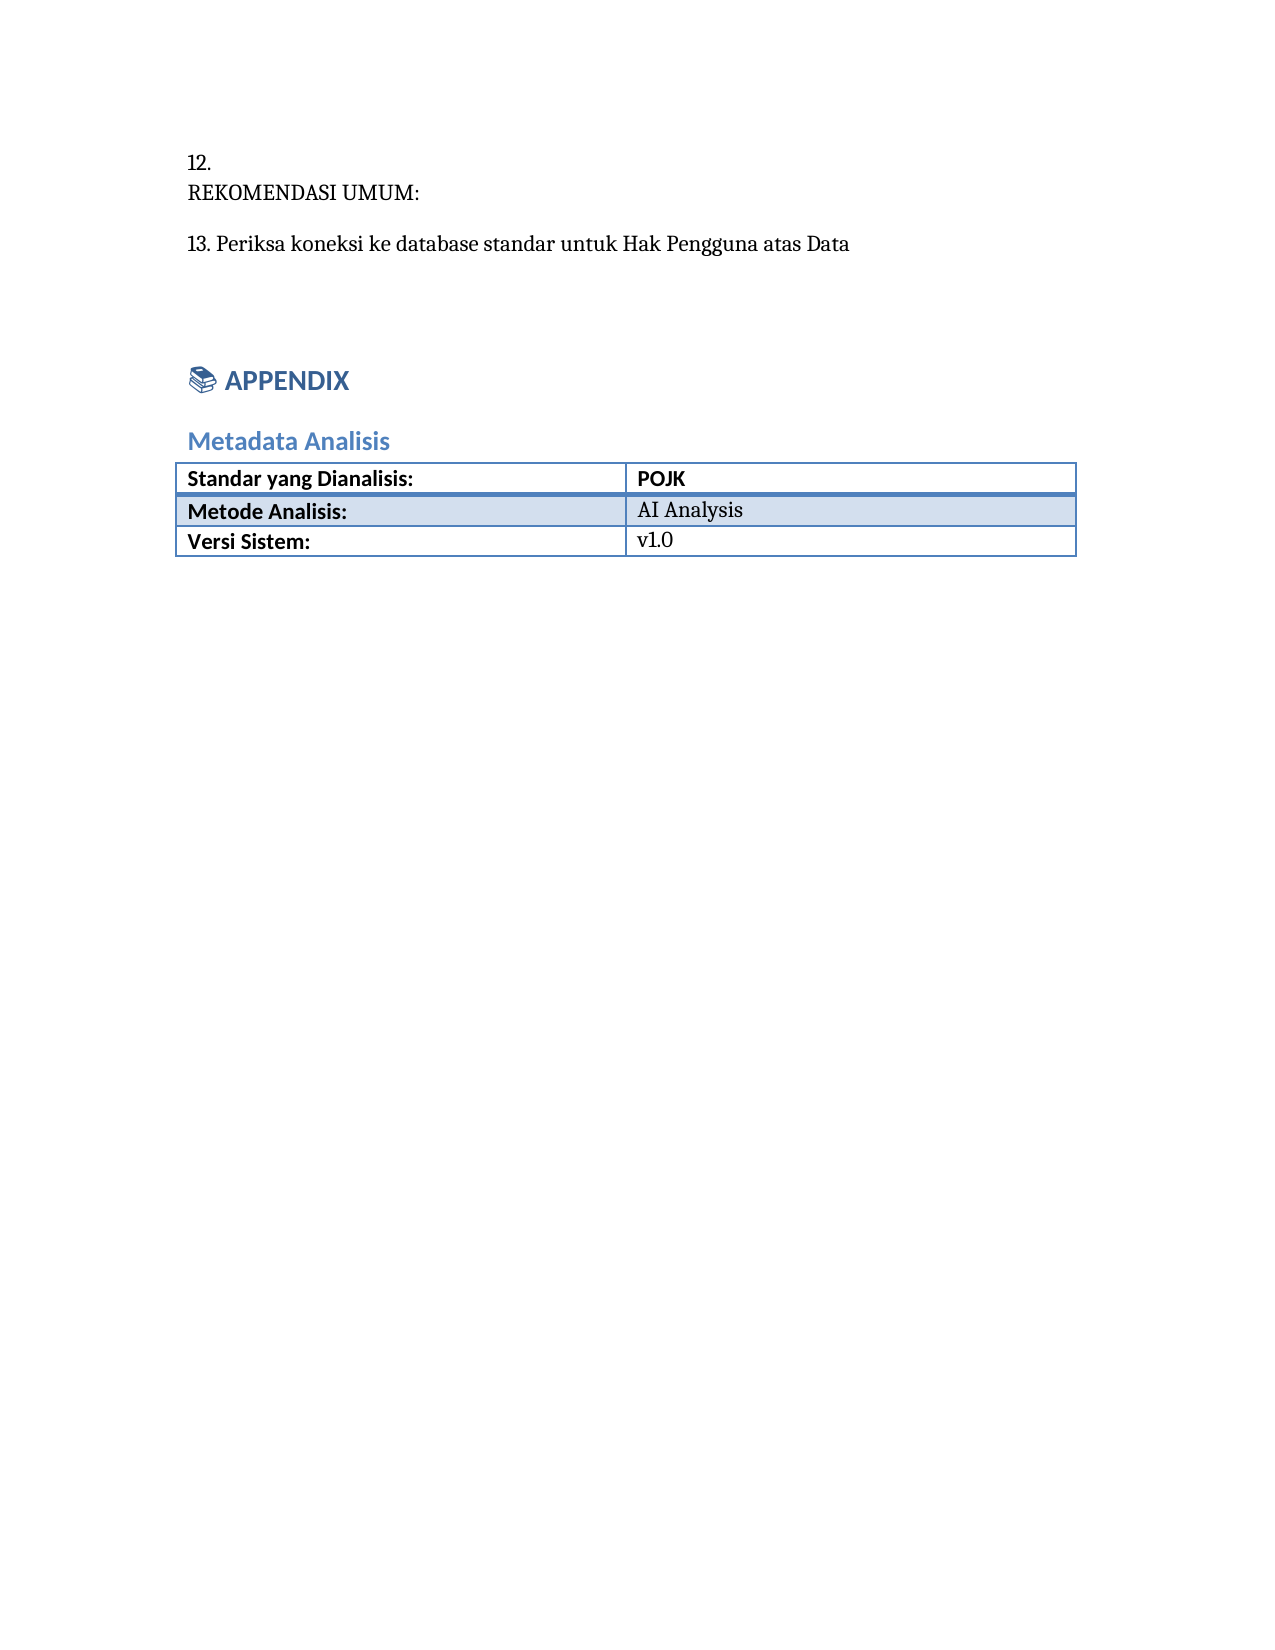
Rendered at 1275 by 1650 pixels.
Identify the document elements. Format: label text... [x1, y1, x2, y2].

subtitle 📚 APPENDIX [187, 362, 1087, 398]
text 12. REKOMENDASI UMUM: [187, 150, 1087, 207]
table_header POJK [627, 464, 1075, 492]
table_header Standar yang Dianalisis: [177, 464, 625, 492]
table_cell AI Analysis [627, 497, 1075, 525]
table_cell Versi Sistem: [177, 527, 625, 555]
subtitle Metadata Analisis [187, 424, 1087, 457]
text 13. Periksa koneksi ke database standar untuk Hak Pengguna atas Data [187, 231, 1087, 258]
table_cell Metode Analisis: [177, 497, 625, 525]
table_cell v1.0 [627, 527, 1075, 555]
